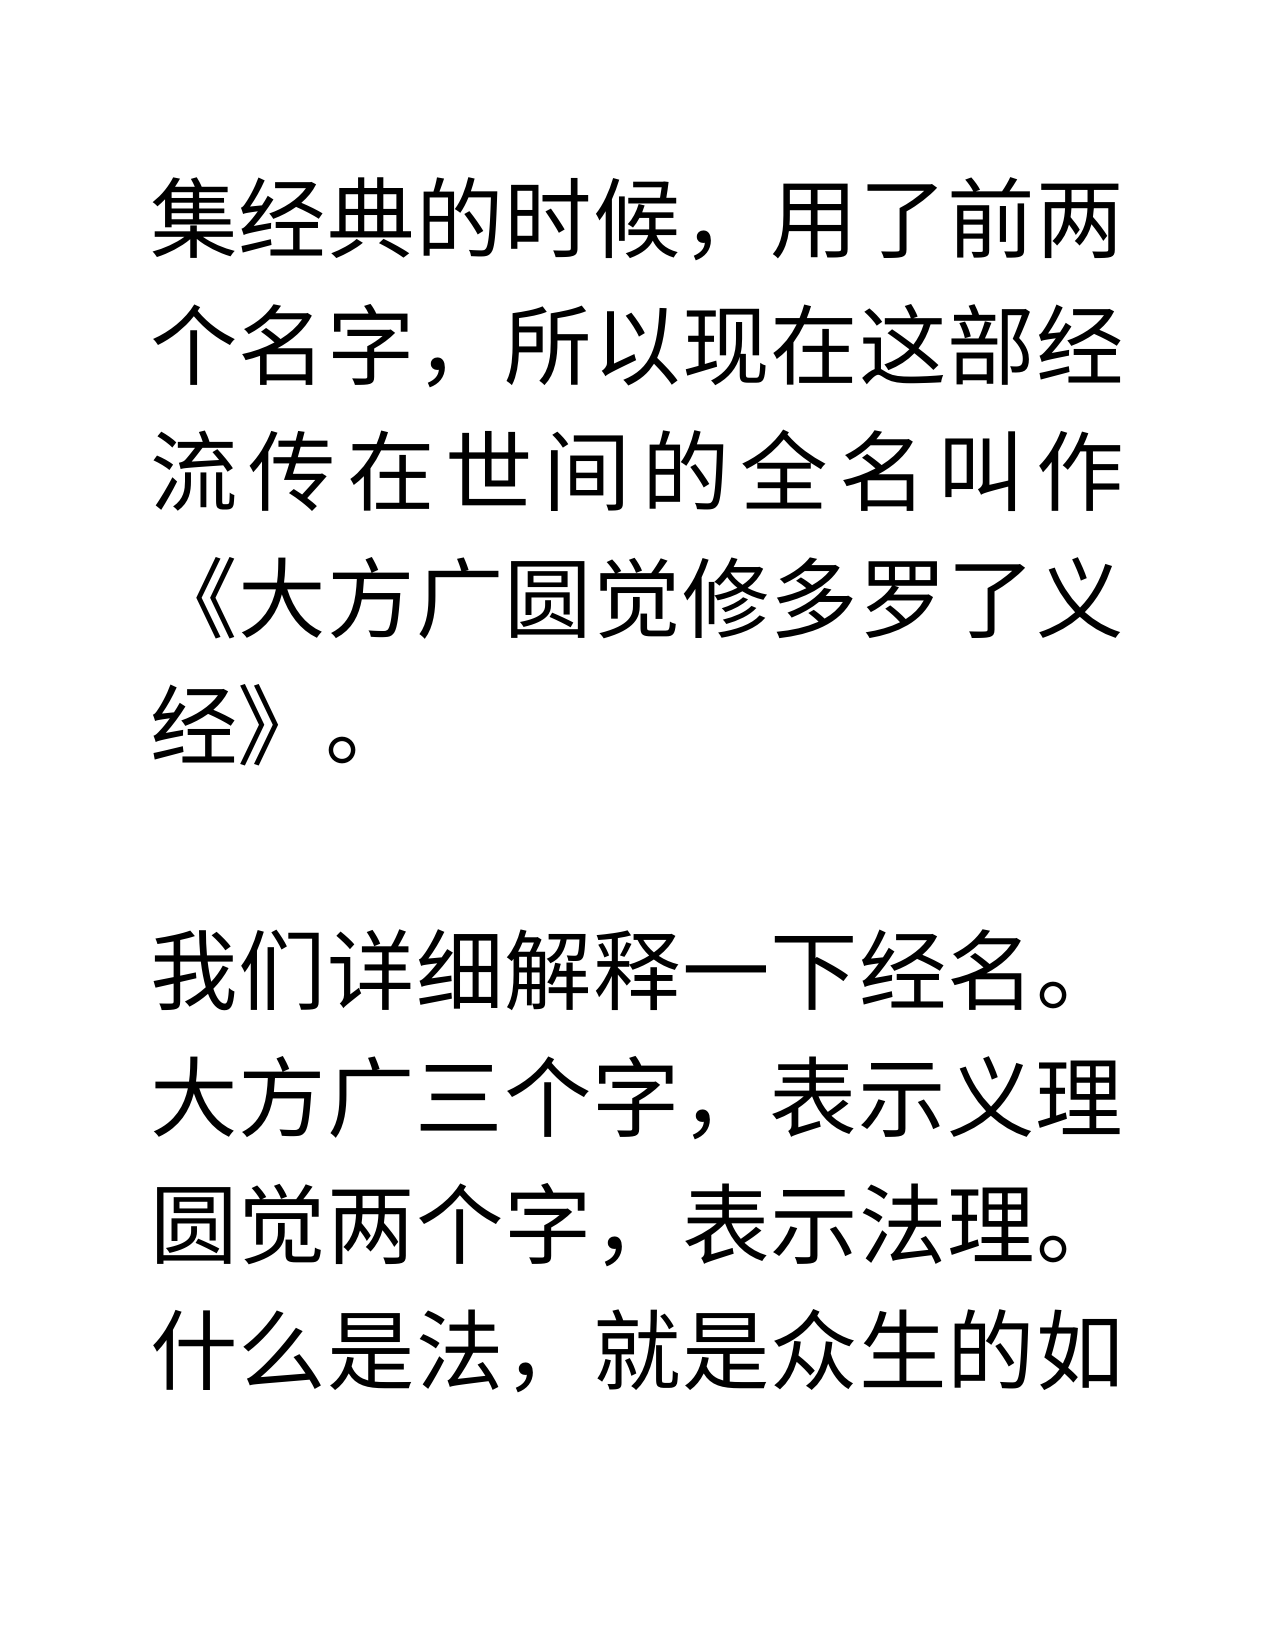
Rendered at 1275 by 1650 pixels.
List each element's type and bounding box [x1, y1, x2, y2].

text [150, 150, 1125, 783]
text [150, 902, 1125, 1409]
